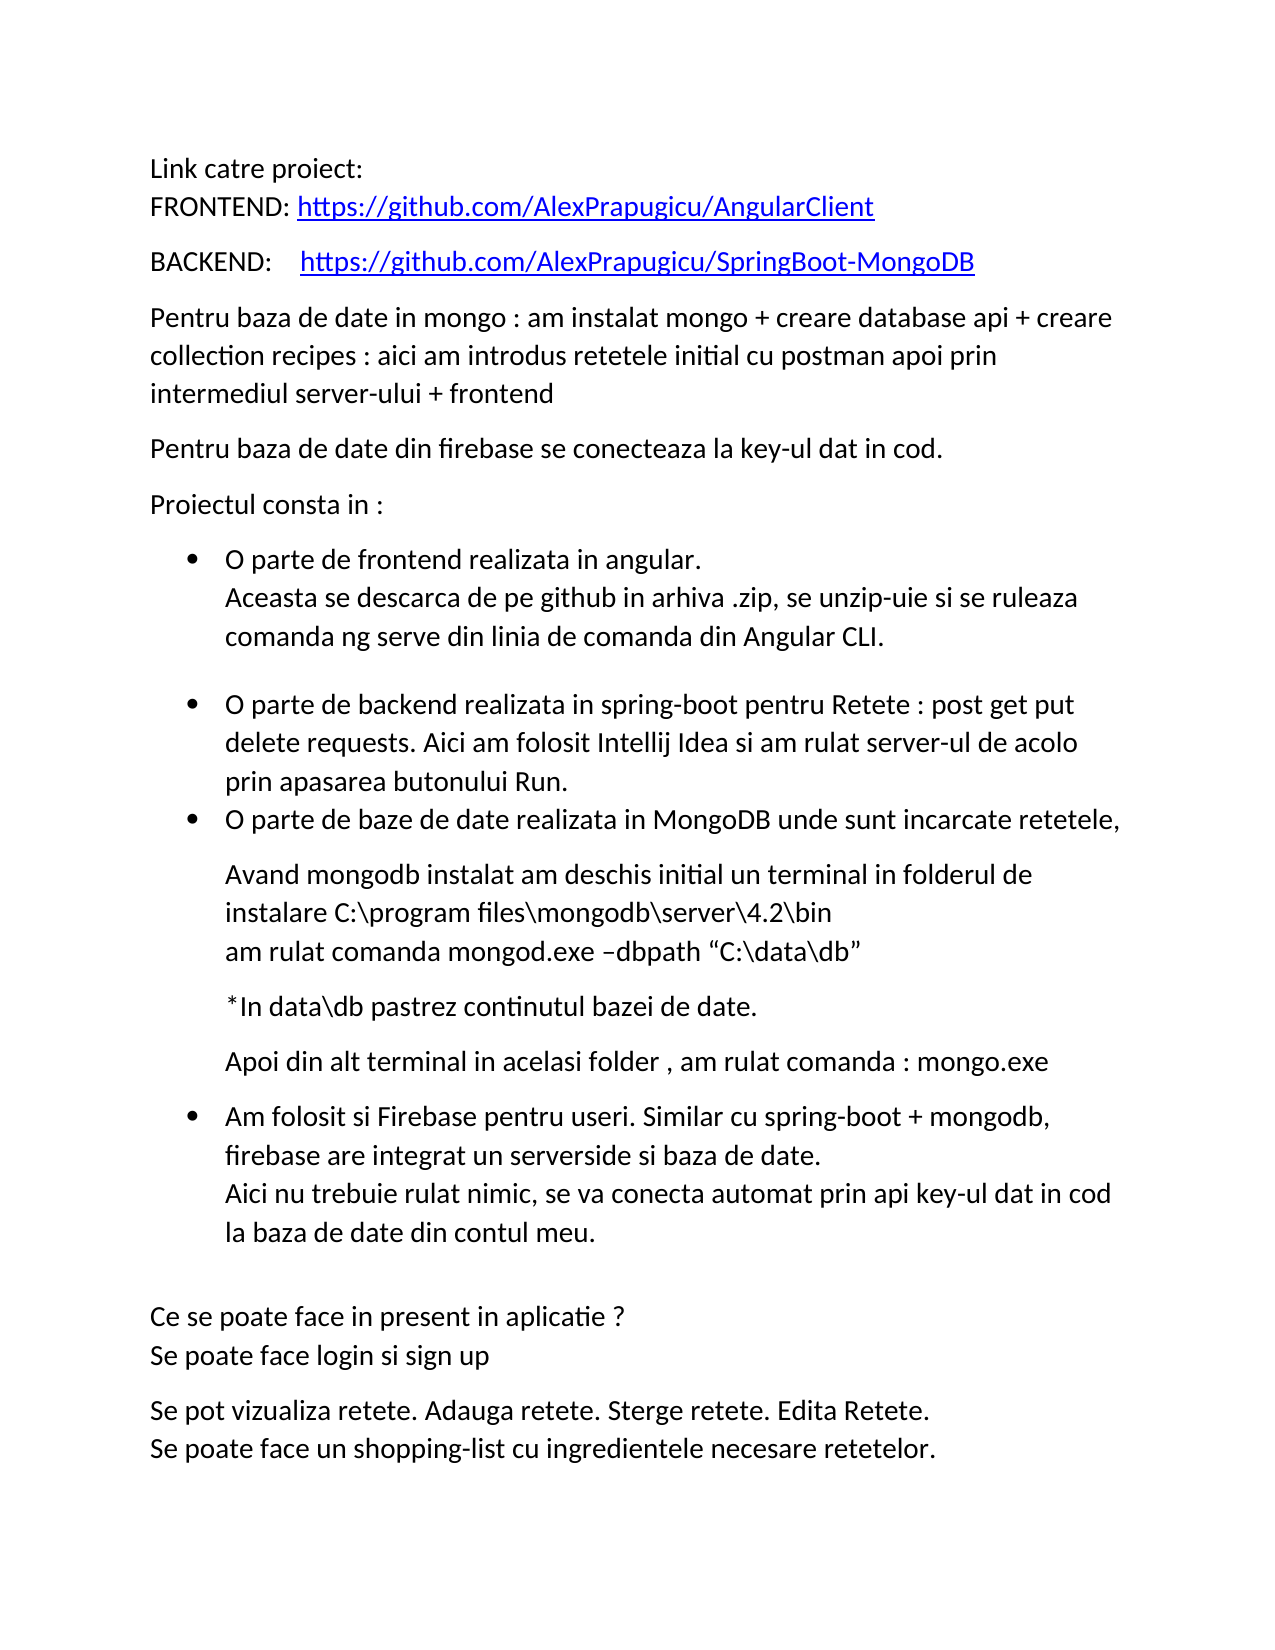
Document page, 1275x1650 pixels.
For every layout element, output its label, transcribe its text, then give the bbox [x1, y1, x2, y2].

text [150, 1392, 1125, 1466]
list O parte de baze de date realizata in MongoDB unde sunt incarcate retetele, [187, 801, 1125, 837]
text Proiectul consta in : [150, 486, 1125, 521]
text Apoi din alt terminal in acelasi folder , am rulat comanda : mongo.exe [225, 1043, 1125, 1079]
list Aici nu trebuie rulat nimic, se va conecta automat prin api key-ul dat in cod la baza de date din contul meu. [225, 1175, 1125, 1279]
text Pentru baza de date in mongo : am instalat mongo + creare database api + creare collection recipes : aici am introdus retetele initial cu postman apoi prin intermediul server-ului + frontend [150, 299, 1125, 411]
text Pentru baza de date din firebase se conecteaza la key-ul dat in cod. [150, 431, 1125, 466]
list O parte de frontend realizata in angular. Aceasta se descarca de pe github in arhiva .zip, se unzip-uie si se ruleaza comanda ng serve din linia de comanda din Angular CLI. [187, 541, 1125, 683]
text Ce se poate face in present in aplicatie ? Se poate face login si sign up [150, 1298, 1125, 1372]
list Am folosit si Firebase pentru useri. Similar cu spring-boot + mongodb, firebase are integrat un serverside si baza de date. [187, 1098, 1125, 1172]
text Link catre proiect: FRONTEND: https://github.com/AlexPrapugicu/AngularClient [150, 150, 1125, 224]
text BACKEND: https://github.com/AlexPrapugicu/SpringBoot-MongoDB [150, 243, 1125, 279]
text *In data\db pastrez continutul bazei de date. [225, 988, 1125, 1024]
text Avand mongodb instalat am deschis initial un terminal in folderul de instalare C:\program files\mongodb\server\4.2\bin am rulat comanda mongod.exe –dbpath “C:\data\db” [225, 856, 1125, 969]
list O parte de backend realizata in spring-boot pentru Retete : post get put delete requests. Aici am folosit Intellij Idea si am rulat server-ul de acolo prin apasarea butonului Run. [187, 686, 1125, 798]
